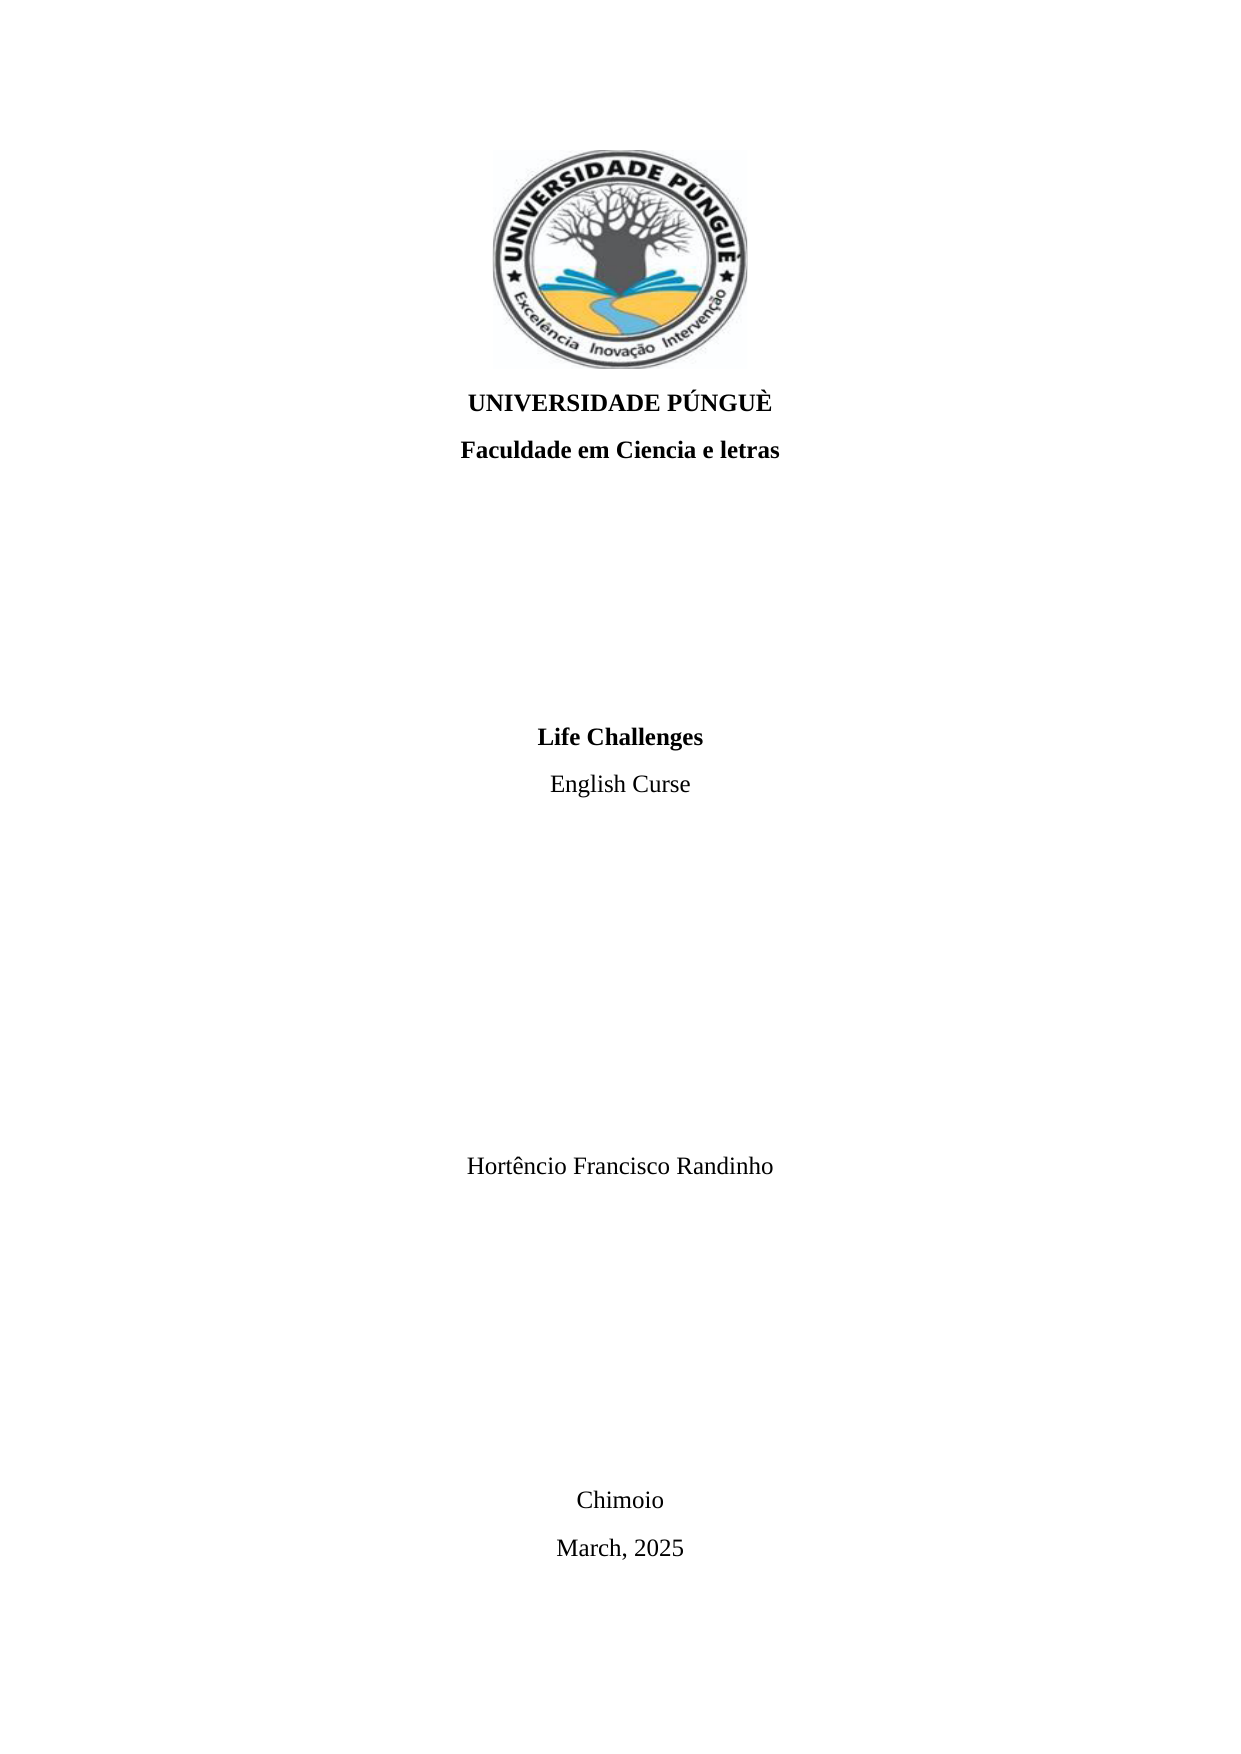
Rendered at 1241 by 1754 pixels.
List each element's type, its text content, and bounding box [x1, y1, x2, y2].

text Hortêncio Francisco Randinho [150, 1151, 1090, 1180]
text Faculdade em Ciencia e letras [150, 435, 1090, 464]
text Life Challenges [150, 722, 1090, 750]
text English Curse [150, 769, 1090, 798]
text UNIVERSIDADE PÚNGUÈ [150, 388, 1090, 416]
text March, 2025 [150, 1533, 1090, 1561]
text Chimoio [150, 1485, 1090, 1514]
